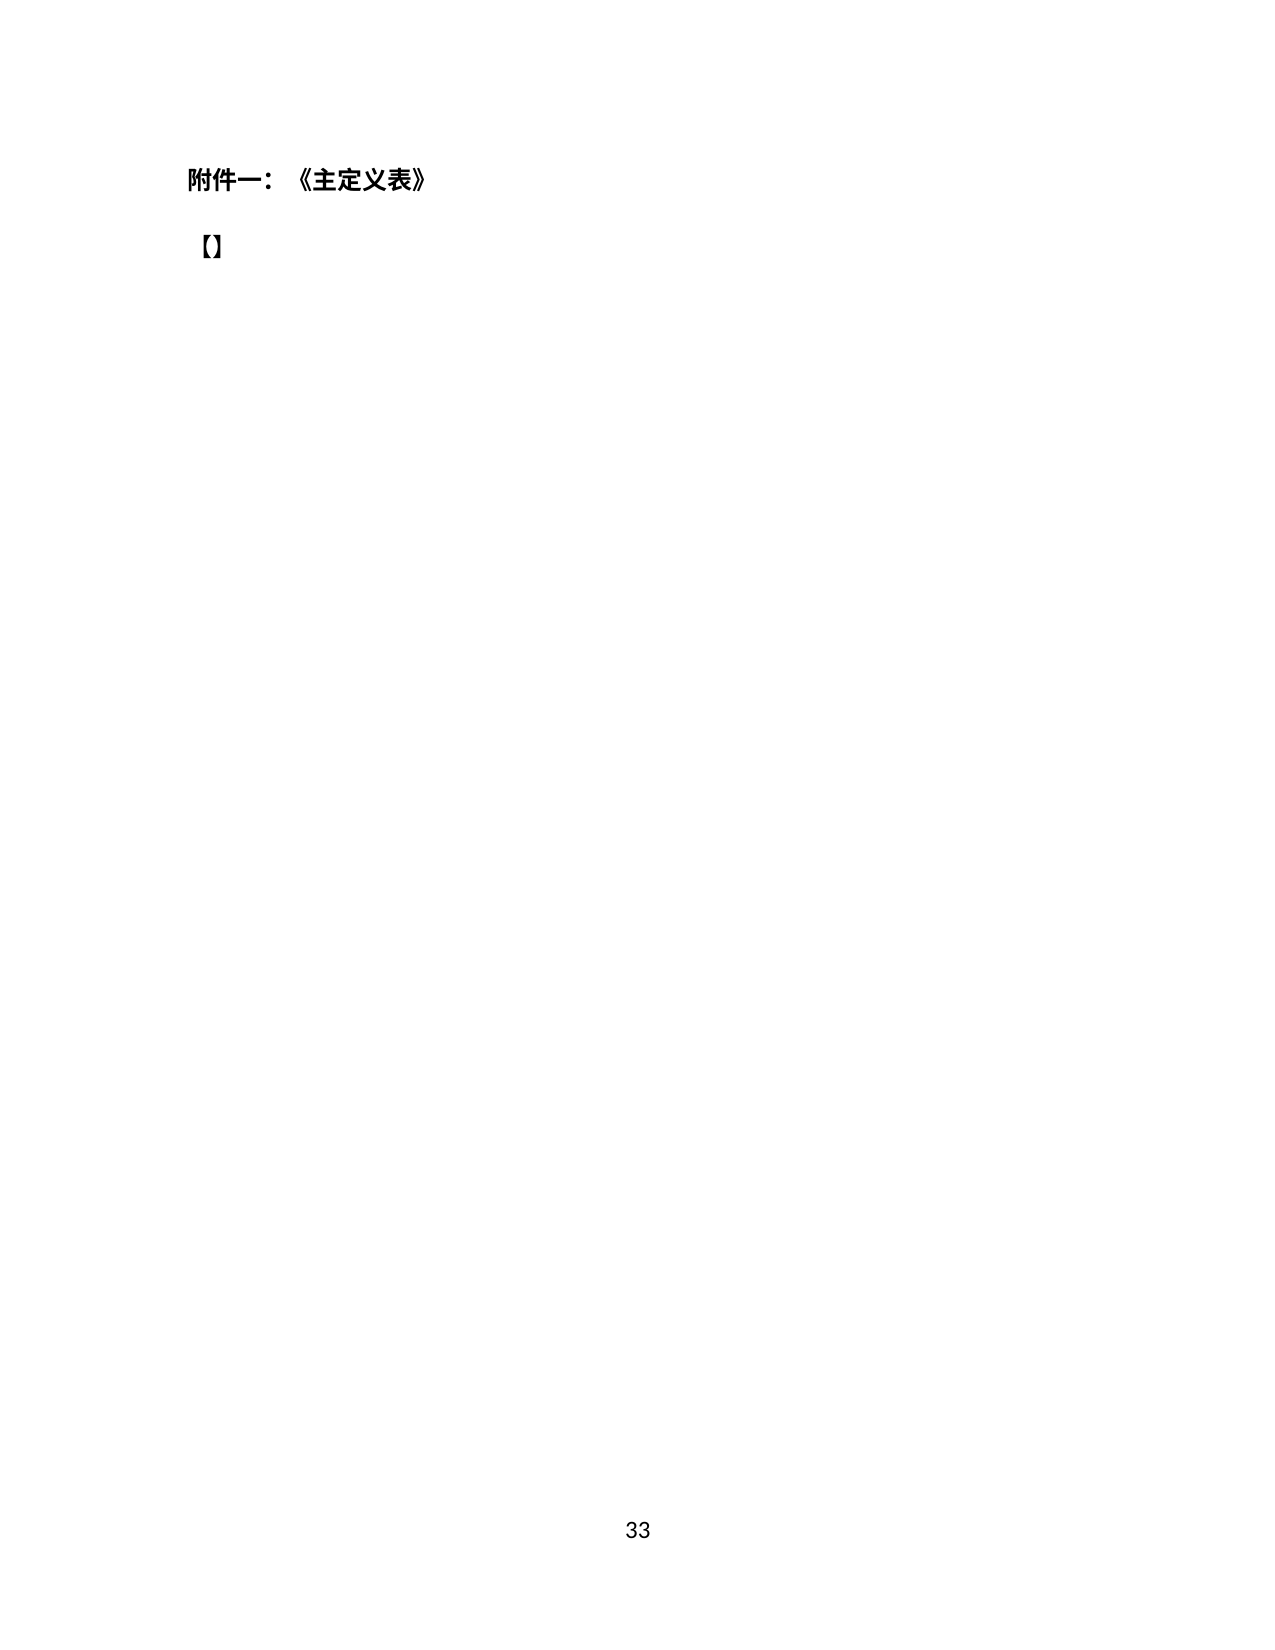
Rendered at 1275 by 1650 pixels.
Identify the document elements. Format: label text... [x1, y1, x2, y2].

text 附件一：《主定义表》 [187, 160, 1087, 196]
text 【】 [187, 227, 1087, 263]
